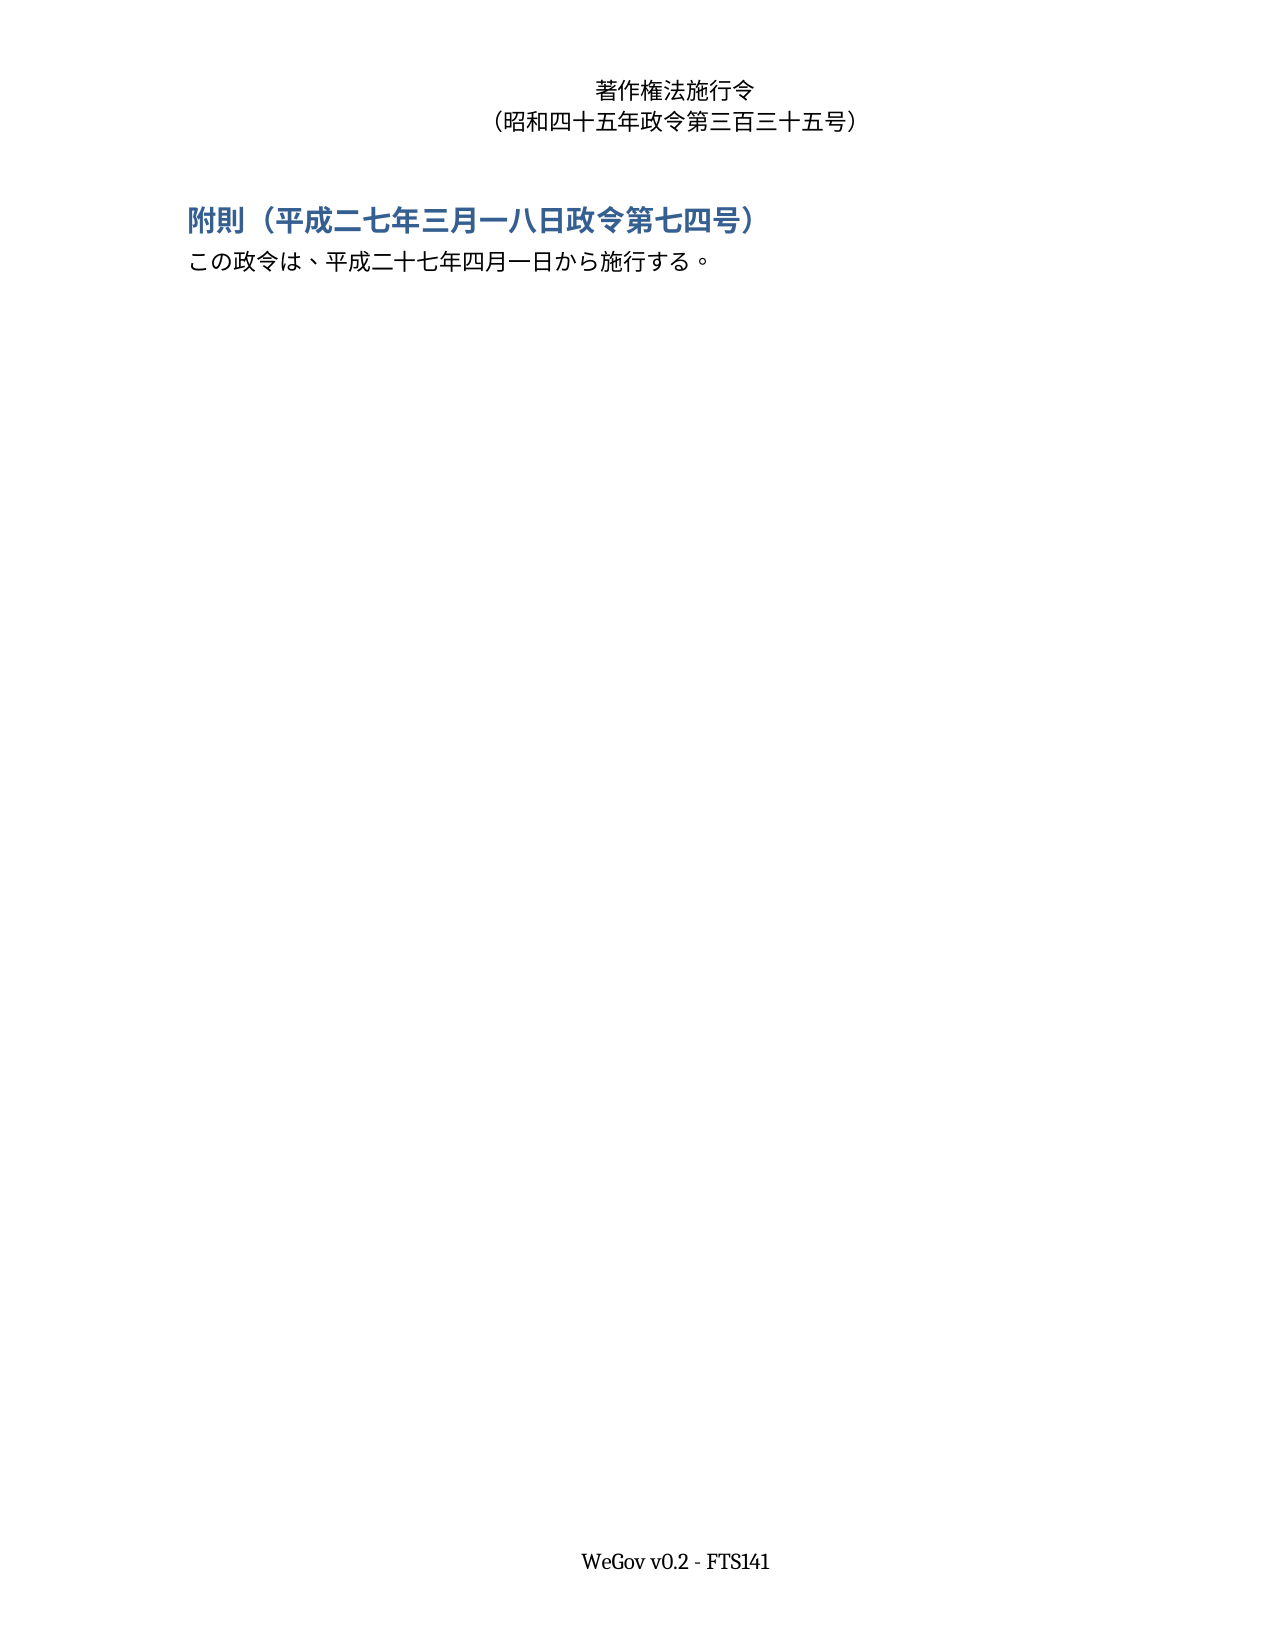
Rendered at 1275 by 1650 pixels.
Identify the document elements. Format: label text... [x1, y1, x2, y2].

text この政令は、平成二十七年四月一日から施行する。 [187, 246, 1087, 277]
subtitle 附則（平成二七年三月一八日政令第七四号） [187, 200, 1087, 240]
